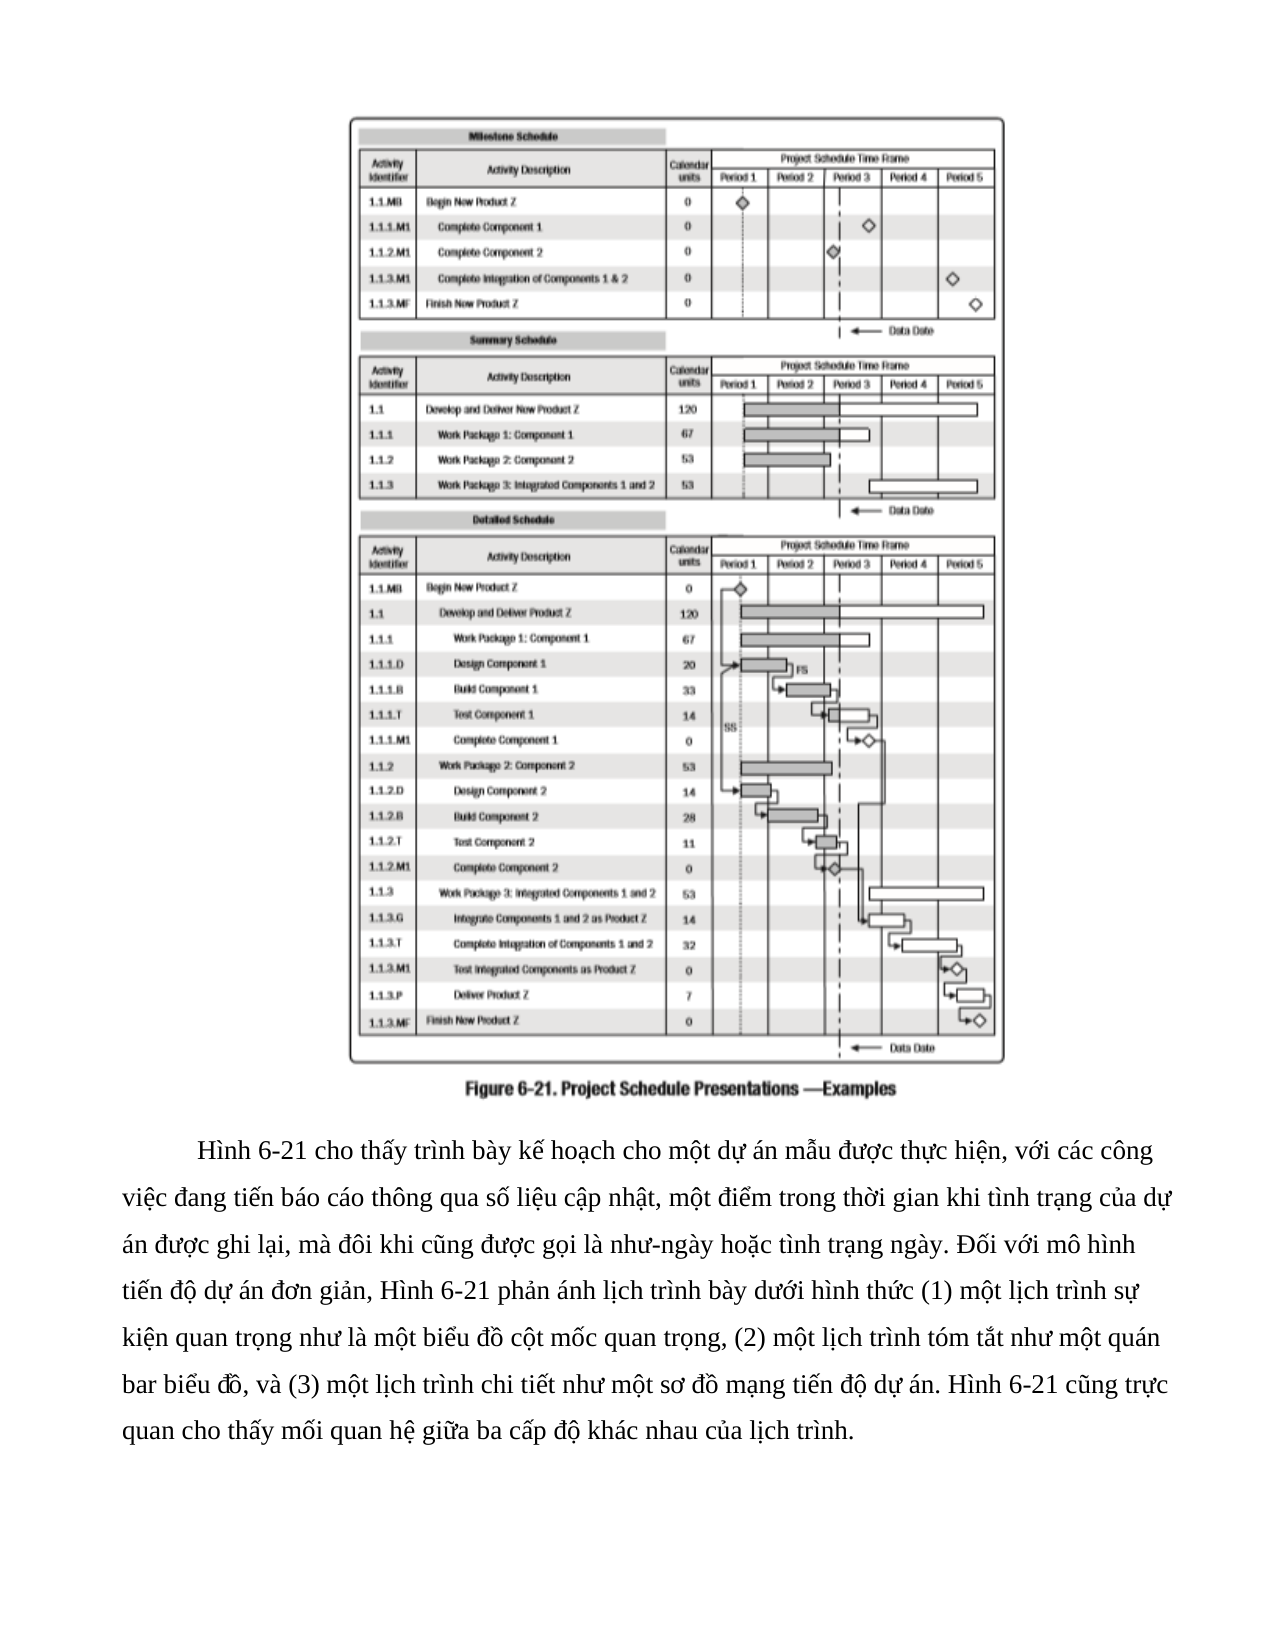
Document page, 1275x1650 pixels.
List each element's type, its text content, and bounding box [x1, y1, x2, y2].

text Hình 6-21 cho thấy trình bày kế hoạch cho một dự án mẫu được thực hiện, với các công việc đang tiến báo cáo thông qua số liệu cập nhật, một điểm trong thời gian khi tình trạng của dự án được ghi lại, mà đôi khi cũng được gọi là như-ngày hoặc tình trạng ngày. Đối với mô hình tiến độ dự án đơn giản, Hình 6-21 phản ánh lịch trình bày dưới hình thức (1) một lịch trình sự kiện quan trọng như là một biểu đồ cột mốc quan trọng, (2) một lịch trình tóm tắt như một quán bar biểu đồ, và (3) một lịch trình chi tiết như một sơ đồ mạng tiến độ dự án. Hình 6-21 cũng trực quan cho thấy mối quan hệ giữa ba cấp độ khác nhau của lịch trình. [122, 1134, 1172, 1446]
picture [325, 95, 1044, 1110]
